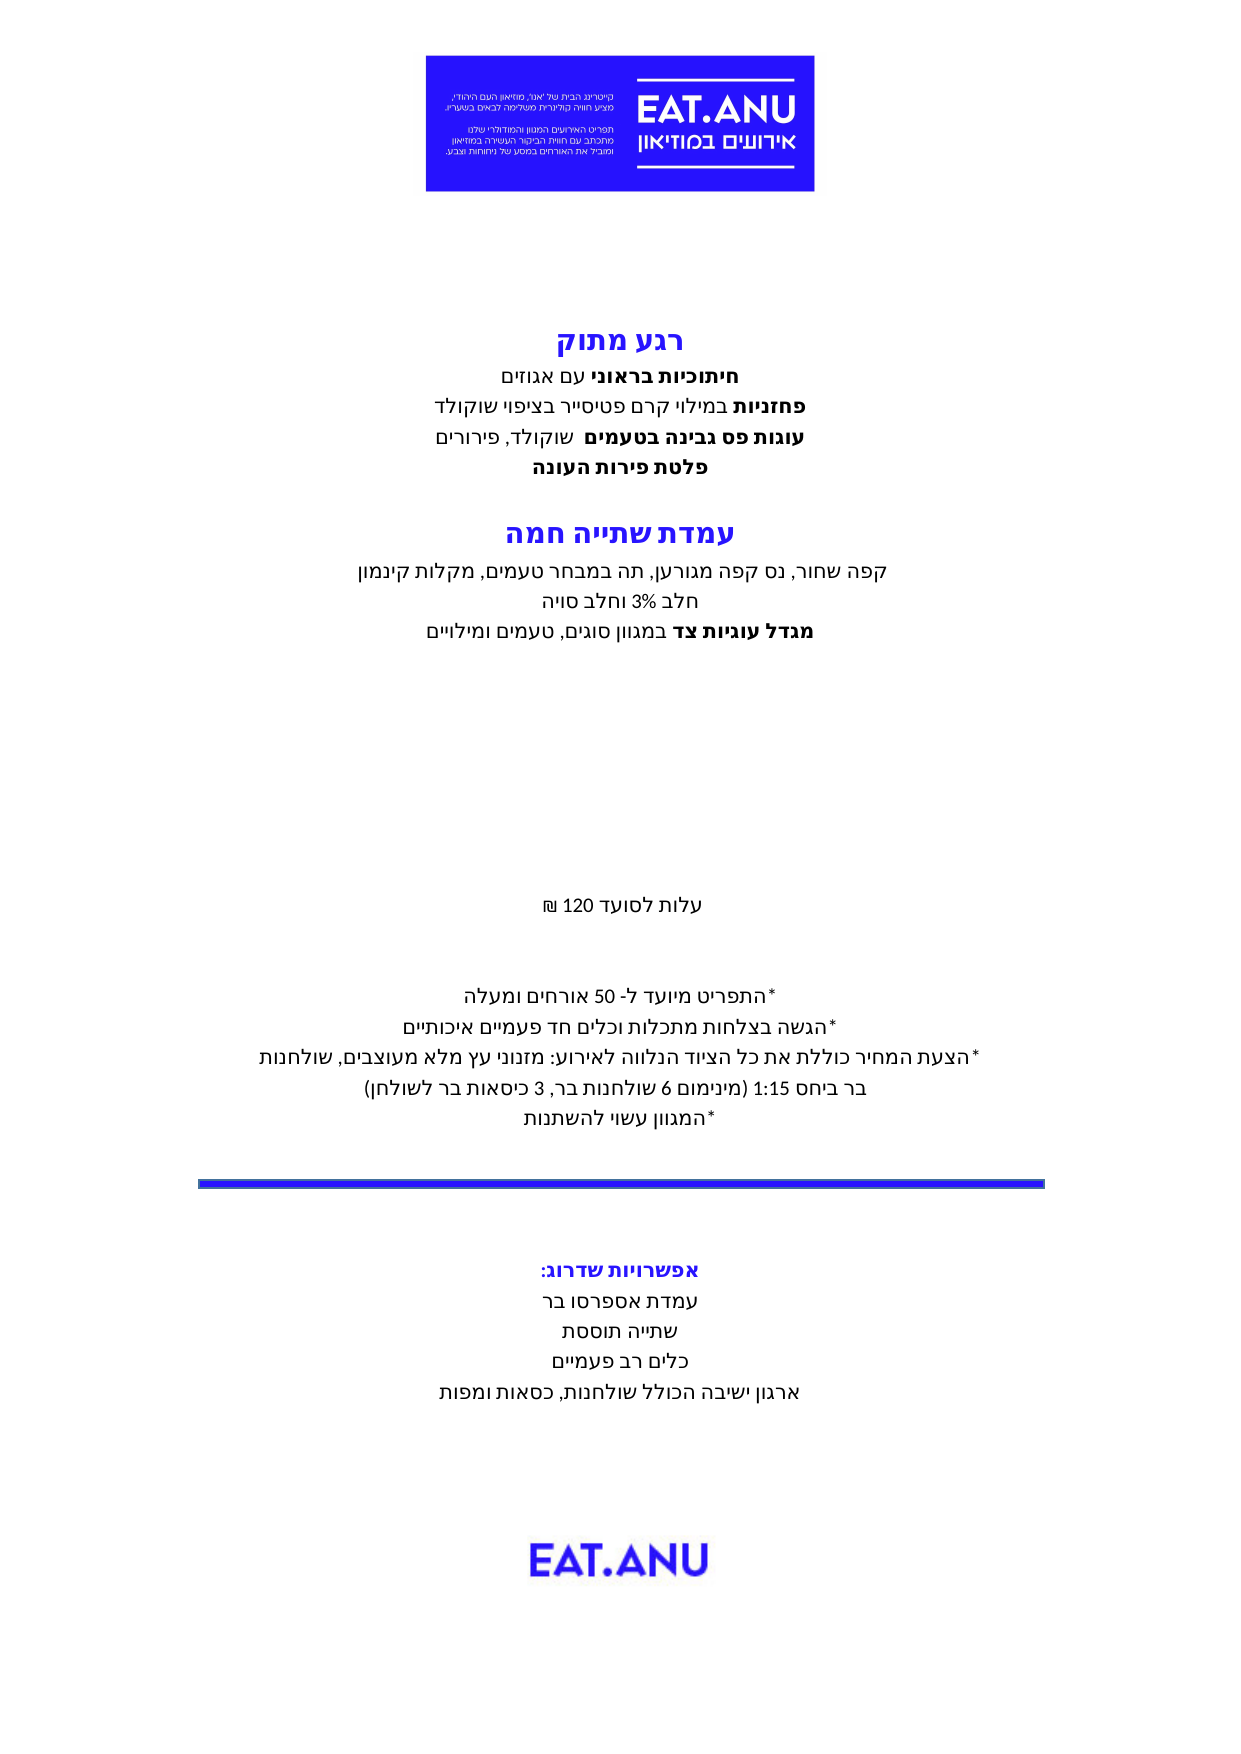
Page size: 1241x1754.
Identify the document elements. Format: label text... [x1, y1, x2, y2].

text כלים רב פעמיים [75, 1349, 1165, 1374]
text עמדת שתייה חמה [75, 515, 1165, 551]
text *התפריט מיועד ל- 50 אורחים ומעלה [75, 984, 1165, 1009]
text אפשרויות שדרוג: [75, 1257, 1165, 1283]
text עמדת אספרסו בר [75, 1288, 1165, 1313]
text עוגות פס גבינה בטעמים שוקולד, פירורים [75, 424, 1165, 449]
text עלות לסועד 120 ₪ [75, 892, 1165, 918]
text מגדל עוגיות צד במגוון סוגים, טעמים ומילויים [75, 619, 1165, 644]
picture [412, 52, 828, 196]
text שתייה תוססת [75, 1318, 1165, 1344]
text פחזניות במילוי קרם פטיסייר בציפוי שוקולד [75, 393, 1165, 419]
picture [490, 1523, 750, 1602]
text פלטת פירות העונה [75, 454, 1165, 480]
text *המגוון עשוי להשתנות [75, 1105, 1165, 1131]
text קפה שחור, נס קפה מגורען, תה במבחר טעמים, מקלות קינמון [75, 558, 1165, 583]
text חלב 3% וחלב סויה [75, 588, 1165, 614]
text *הצעת המחיר כוללת את כל הציוד הנלווה לאירוע: מזנוני עץ מלא מעוצבים, שולחנות בר ביחס 1:15 (מינימום 6 שולחנות בר, 3 כיסאות בר לשולחן) [75, 1044, 1165, 1100]
text רגע מתוק חיתוכיות בראוני עם אגוזים [75, 322, 1165, 388]
text *הגשה בצלחות מתכלות וכלים חד פעמיים איכותיים [75, 1014, 1165, 1039]
text ארגון ישיבה הכולל שולחנות, כסאות ומפות [75, 1379, 1165, 1404]
